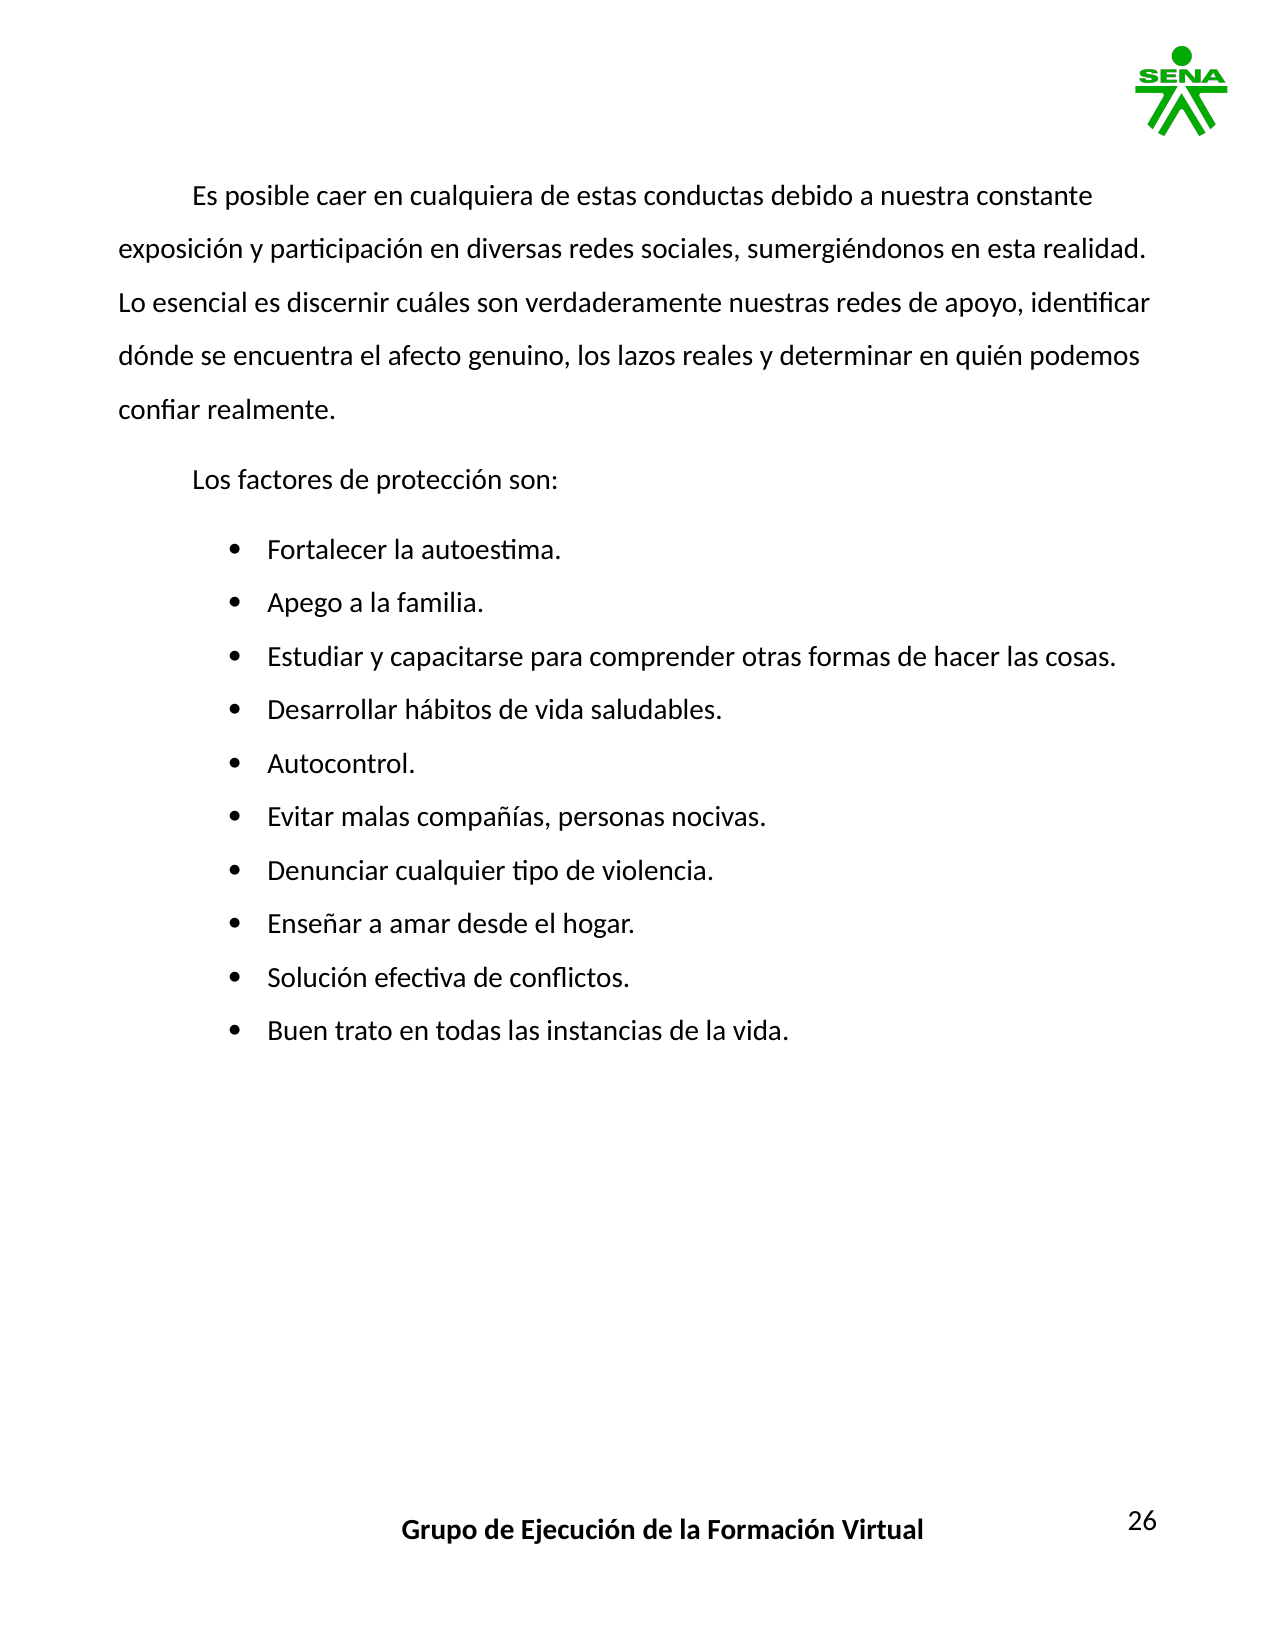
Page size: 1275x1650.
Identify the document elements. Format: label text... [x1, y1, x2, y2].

list Buen trato en todas las instancias de la vida. [229, 1012, 1157, 1048]
list Solución efectiva de conflictos. [229, 959, 1157, 994]
list Enseñar a amar desde el hogar. [229, 905, 1157, 941]
text Es posible caer en cualquiera de estas conductas debido a nuestra constante exposición y participación en diversas redes sociales, sumergiéndonos en esta realidad. Lo esencial es discernir cuáles son verdaderamente nuestras redes de apoyo, identificar dónde se encuentra el afecto genuino, los lazos reales y determinar en quién podemos confiar realmente. [118, 177, 1157, 427]
list Estudiar y capacitarse para comprender otras formas de hacer las cosas. [229, 638, 1157, 674]
list Denunciar cualquier tipo de violencia. [229, 852, 1157, 887]
list Fortalecer la autoestima. [229, 531, 1157, 567]
list Autocontrol. [229, 745, 1157, 781]
picture [1135, 46, 1228, 136]
list Evitar malas compañías, personas nocivas. [229, 798, 1157, 834]
text Los factores de protección son: [118, 461, 1157, 497]
list Apego a la familia. [229, 584, 1157, 620]
list Desarrollar hábitos de vida saludables. [229, 691, 1157, 727]
